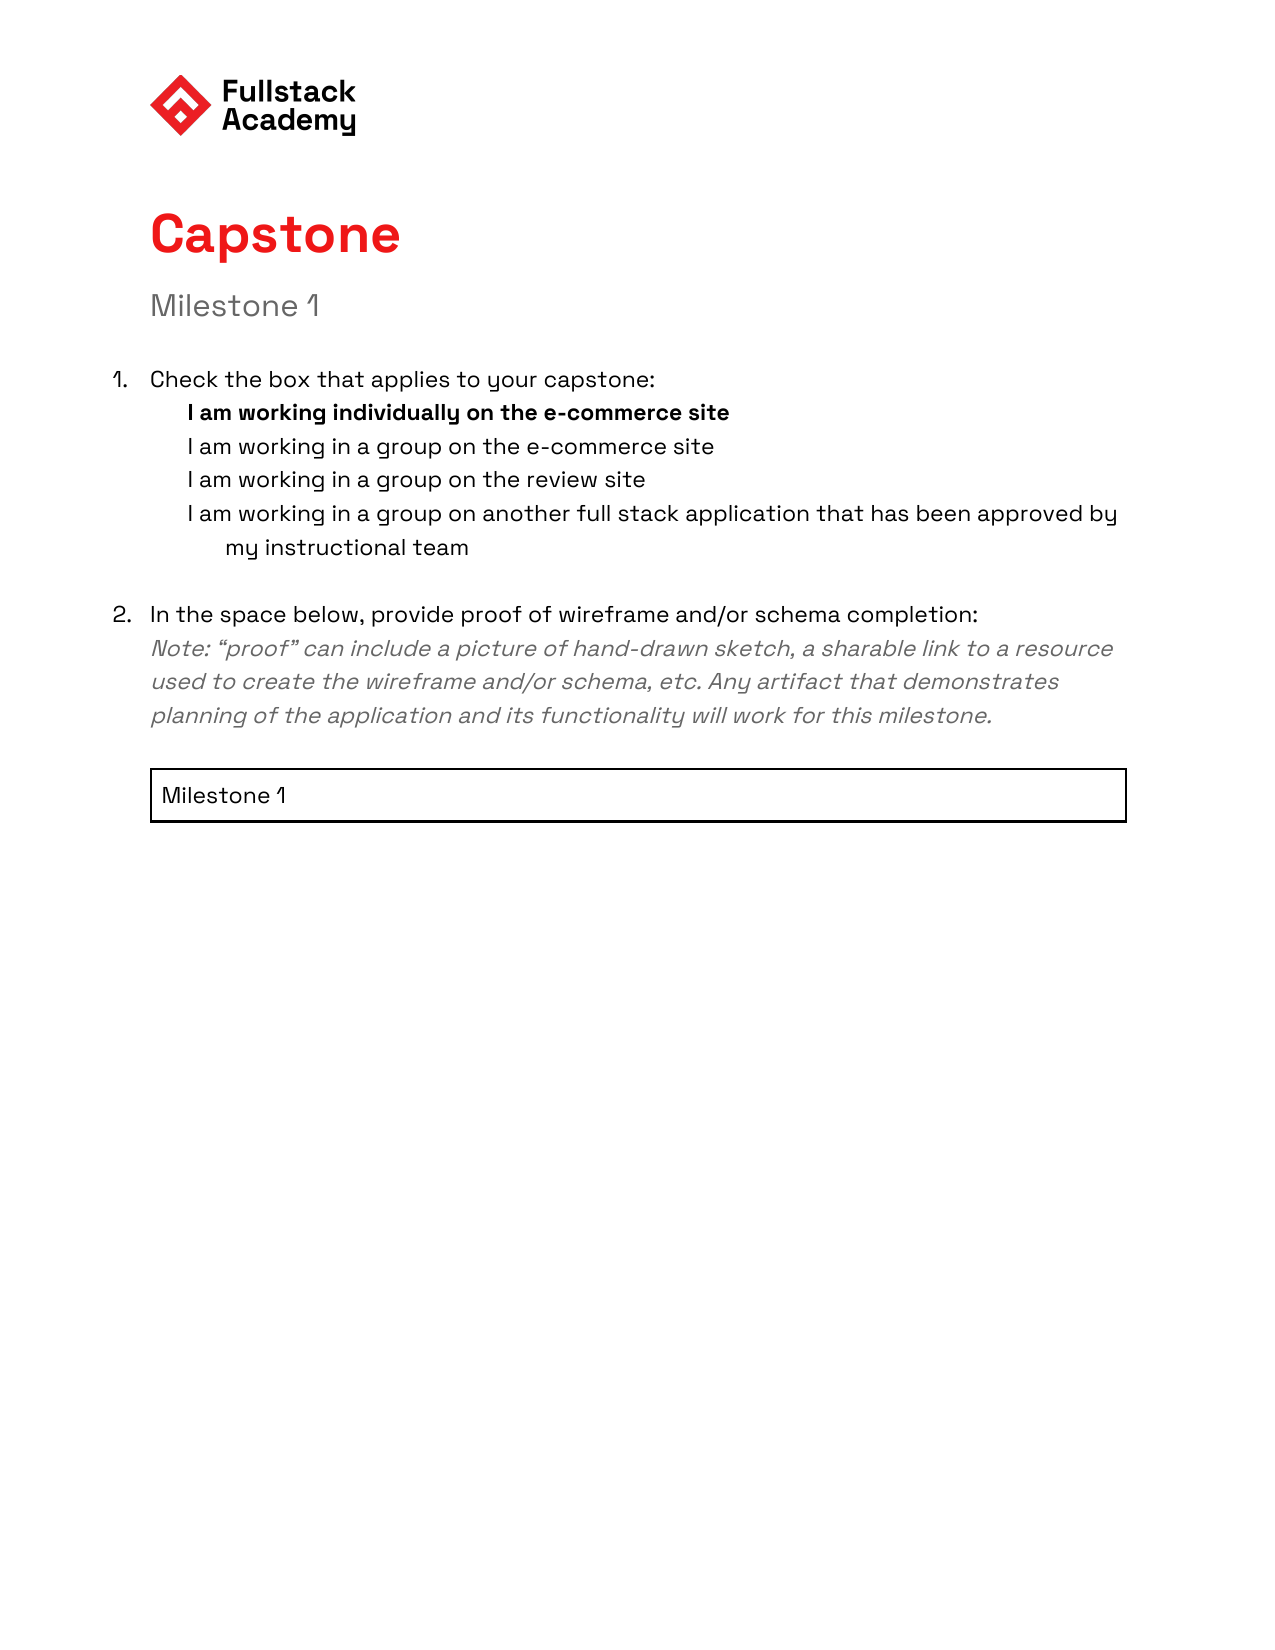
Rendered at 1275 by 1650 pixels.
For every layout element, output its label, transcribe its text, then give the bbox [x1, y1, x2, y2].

list Check the box that applies to your capstone: [112, 364, 1125, 394]
text Note: “proof” can include a picture of hand-drawn sketch, a sharable link to a resource used to create the wireframe and/or schema, etc. Any artifact that demonstrates planning of the application and its functionality will work for this milestone. [150, 633, 1125, 730]
picture [150, 75, 356, 136]
list I am working in a group on the review site [187, 465, 1125, 494]
title Capstone [150, 199, 1125, 269]
list In the space below, provide proof of wireframe and/or schema completion: [112, 600, 1125, 629]
list I am working individually on the e-commerce site [187, 398, 1125, 427]
list I am working in a group on the e-commerce site [187, 432, 1125, 461]
list I am working in a group on another full stack application that has been approved by my instructional team [187, 499, 1125, 562]
table_header Milestone 1 [152, 770, 1125, 820]
subtitle Milestone 1 [150, 285, 1125, 325]
